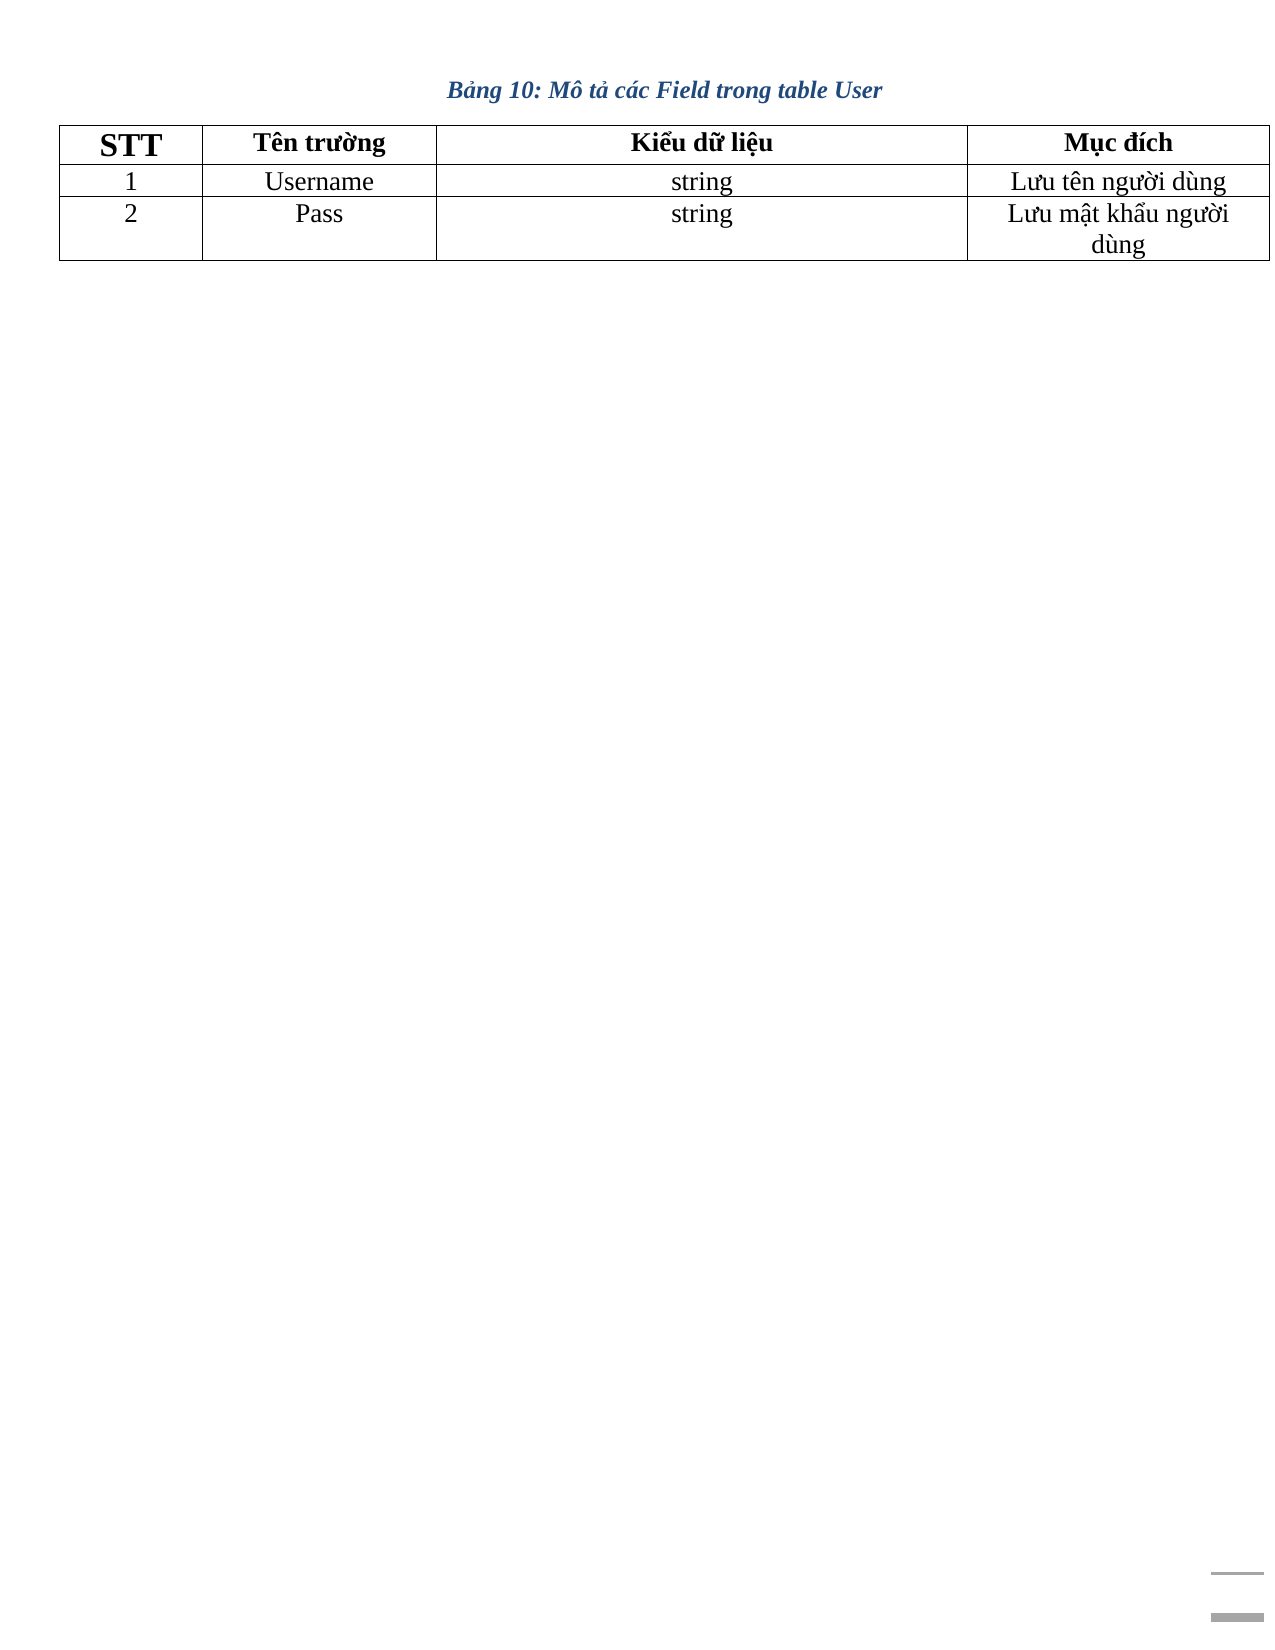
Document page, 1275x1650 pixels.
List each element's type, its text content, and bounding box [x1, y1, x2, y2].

table_header Tên trường [203, 126, 436, 164]
table_cell string [437, 165, 967, 196]
text Bảng 10: Mô tả các Field trong table User [71, 75, 1258, 104]
table_cell Lưu tên người dùng [968, 165, 1269, 196]
table_cell string [437, 197, 967, 259]
table_cell 2 [60, 197, 202, 259]
table_header Mục đích [968, 126, 1269, 164]
table_cell Pass [203, 197, 436, 259]
table_cell Lưu mật khẩu người dùng [968, 197, 1269, 259]
table_header STT [60, 126, 202, 164]
table_cell 1 [60, 165, 202, 196]
table_header Kiểu dữ liệu [437, 126, 967, 164]
table_cell Username [203, 165, 436, 196]
